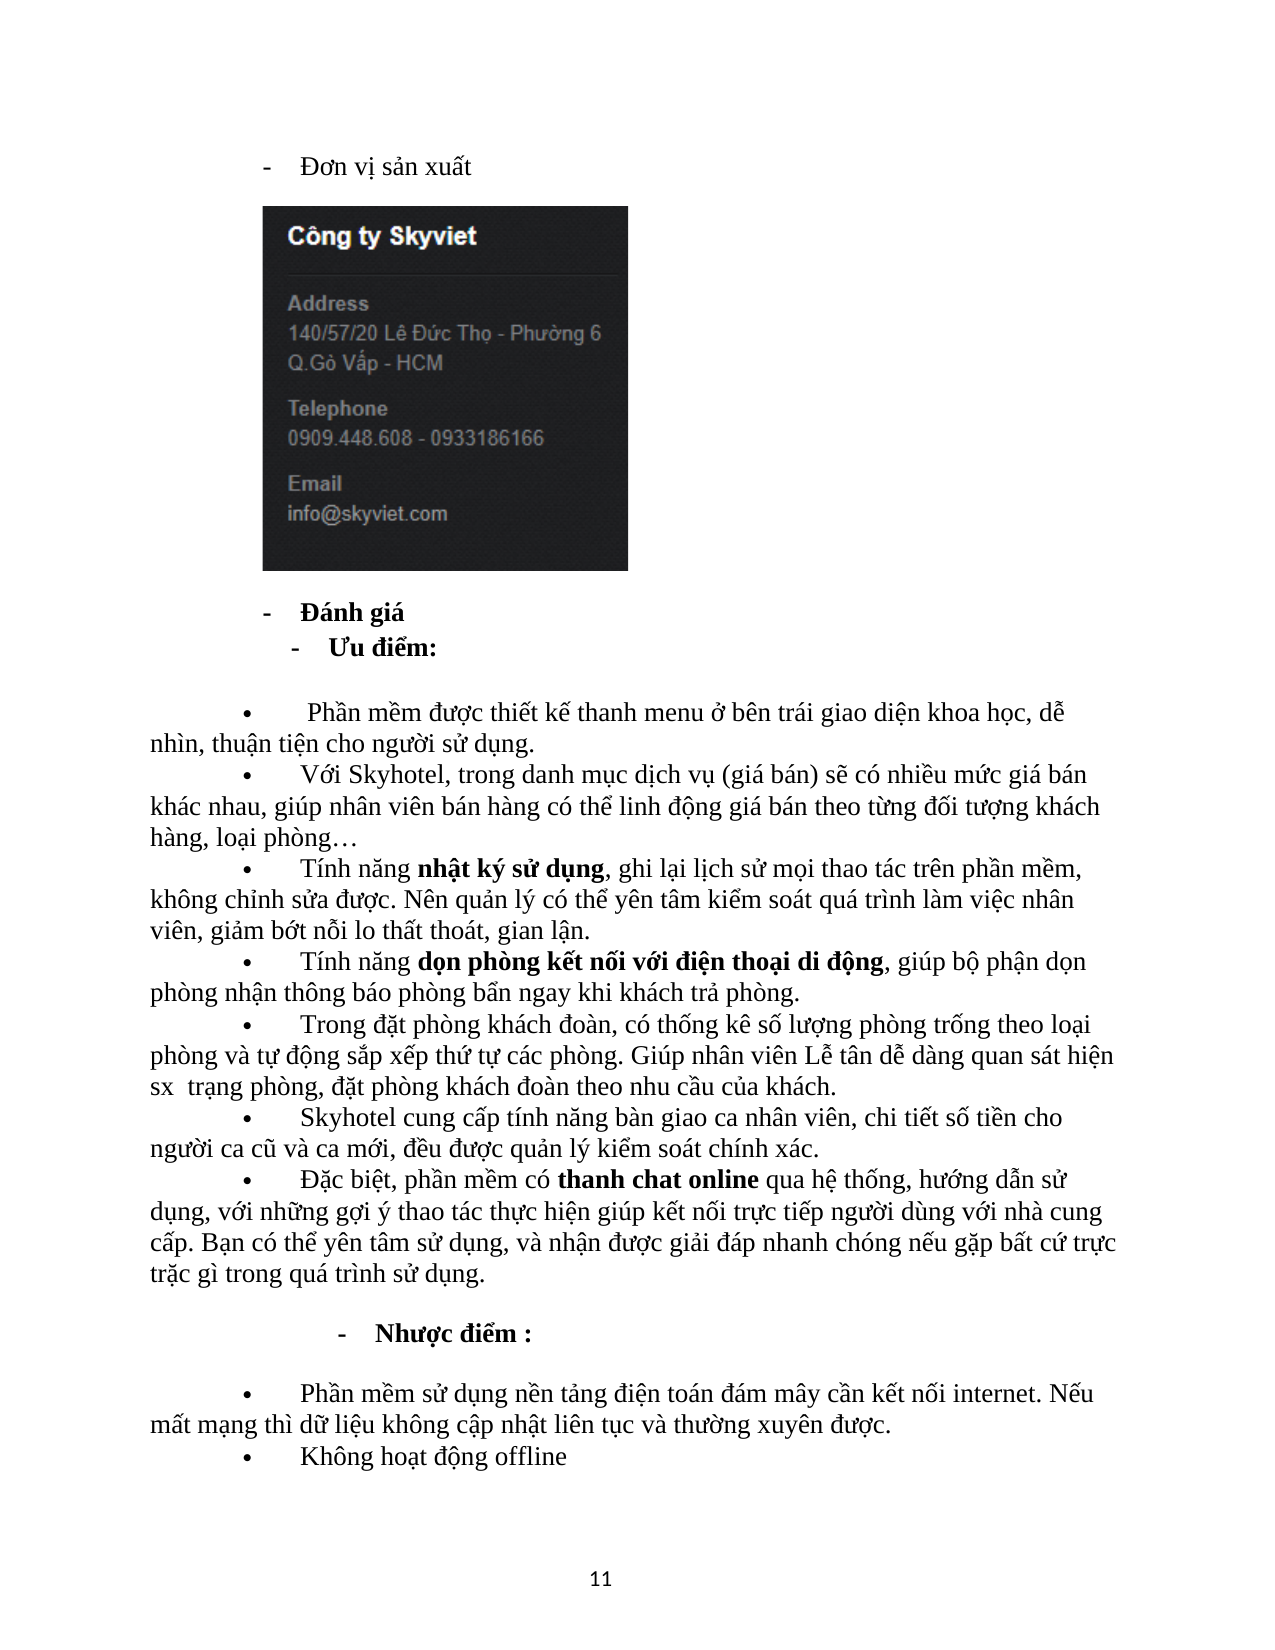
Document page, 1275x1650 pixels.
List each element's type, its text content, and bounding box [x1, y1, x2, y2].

list Ưu điểm: [291, 631, 1125, 662]
list Phần mềm được thiết kế thanh menu ở bên trái giao diện khoa học, dễ nhìn, thuận tiện cho người sử dụng. [150, 696, 1125, 758]
list Skyhotel cung cấp tính năng bàn giao ca nhân viên, chi tiết số tiền cho người ca cũ và ca mới, đều được quản lý kiểm soát chính xác. [150, 1101, 1125, 1163]
list Phần mềm sử dụng nền tảng điện toán đám mây cần kết nối internet. Nếu mất mạng thì dữ liệu không cập nhật liên tục và thường xuyên được. [150, 1377, 1125, 1440]
list Với Skyhotel, trong danh mục dịch vụ (giá bán) sẽ có nhiều mức giá bán khác nhau, giúp nhân viên bán hàng có thể linh động giá bán theo từng đối tượng khách hàng, loại phòng… [150, 758, 1125, 852]
list Đơn vị sản xuất [262, 150, 1125, 181]
list Nhược điểm : [337, 1317, 1125, 1348]
list Trong đặt phòng khách đoàn, có thống kê số lượng phòng trống theo loại phòng và tự động sắp xếp thứ tự các phòng. Giúp nhân viên Lễ tân dễ dàng quan sát hiện sx trạng phòng, đặt phòng khách đoàn theo nhu cầu của khách. [150, 1008, 1125, 1101]
list Tính năng nhật ký sử dụng, ghi lại lịch sử mọi thao tác trên phần mềm, không chỉnh sửa được. Nên quản lý có thể yên tâm kiểm soát quá trình làm việc nhân viên, giảm bớt nỗi lo thất thoát, gian lận. [150, 852, 1125, 945]
list Không hoạt động offline [150, 1440, 1125, 1471]
picture [262, 206, 629, 571]
list Đặc biệt, phần mềm có thanh chat online qua hệ thống, hướng dẫn sử dụng, với những gợi ý thao tác thực hiện giúp kết nối trực tiếp người dùng với nhà cung cấp. Bạn có thể yên tâm sử dụng, và nhận được giải đáp nhanh chóng nếu gặp bất cứ trực trặc gì trong quá trình sử dụng. [150, 1163, 1125, 1288]
list Tính năng dọn phòng kết nối với điện thoại di động, giúp bộ phận dọn phòng nhận thông báo phòng bẩn ngay khi khách trả phòng. [150, 945, 1125, 1008]
list Đánh giá [262, 596, 1125, 627]
